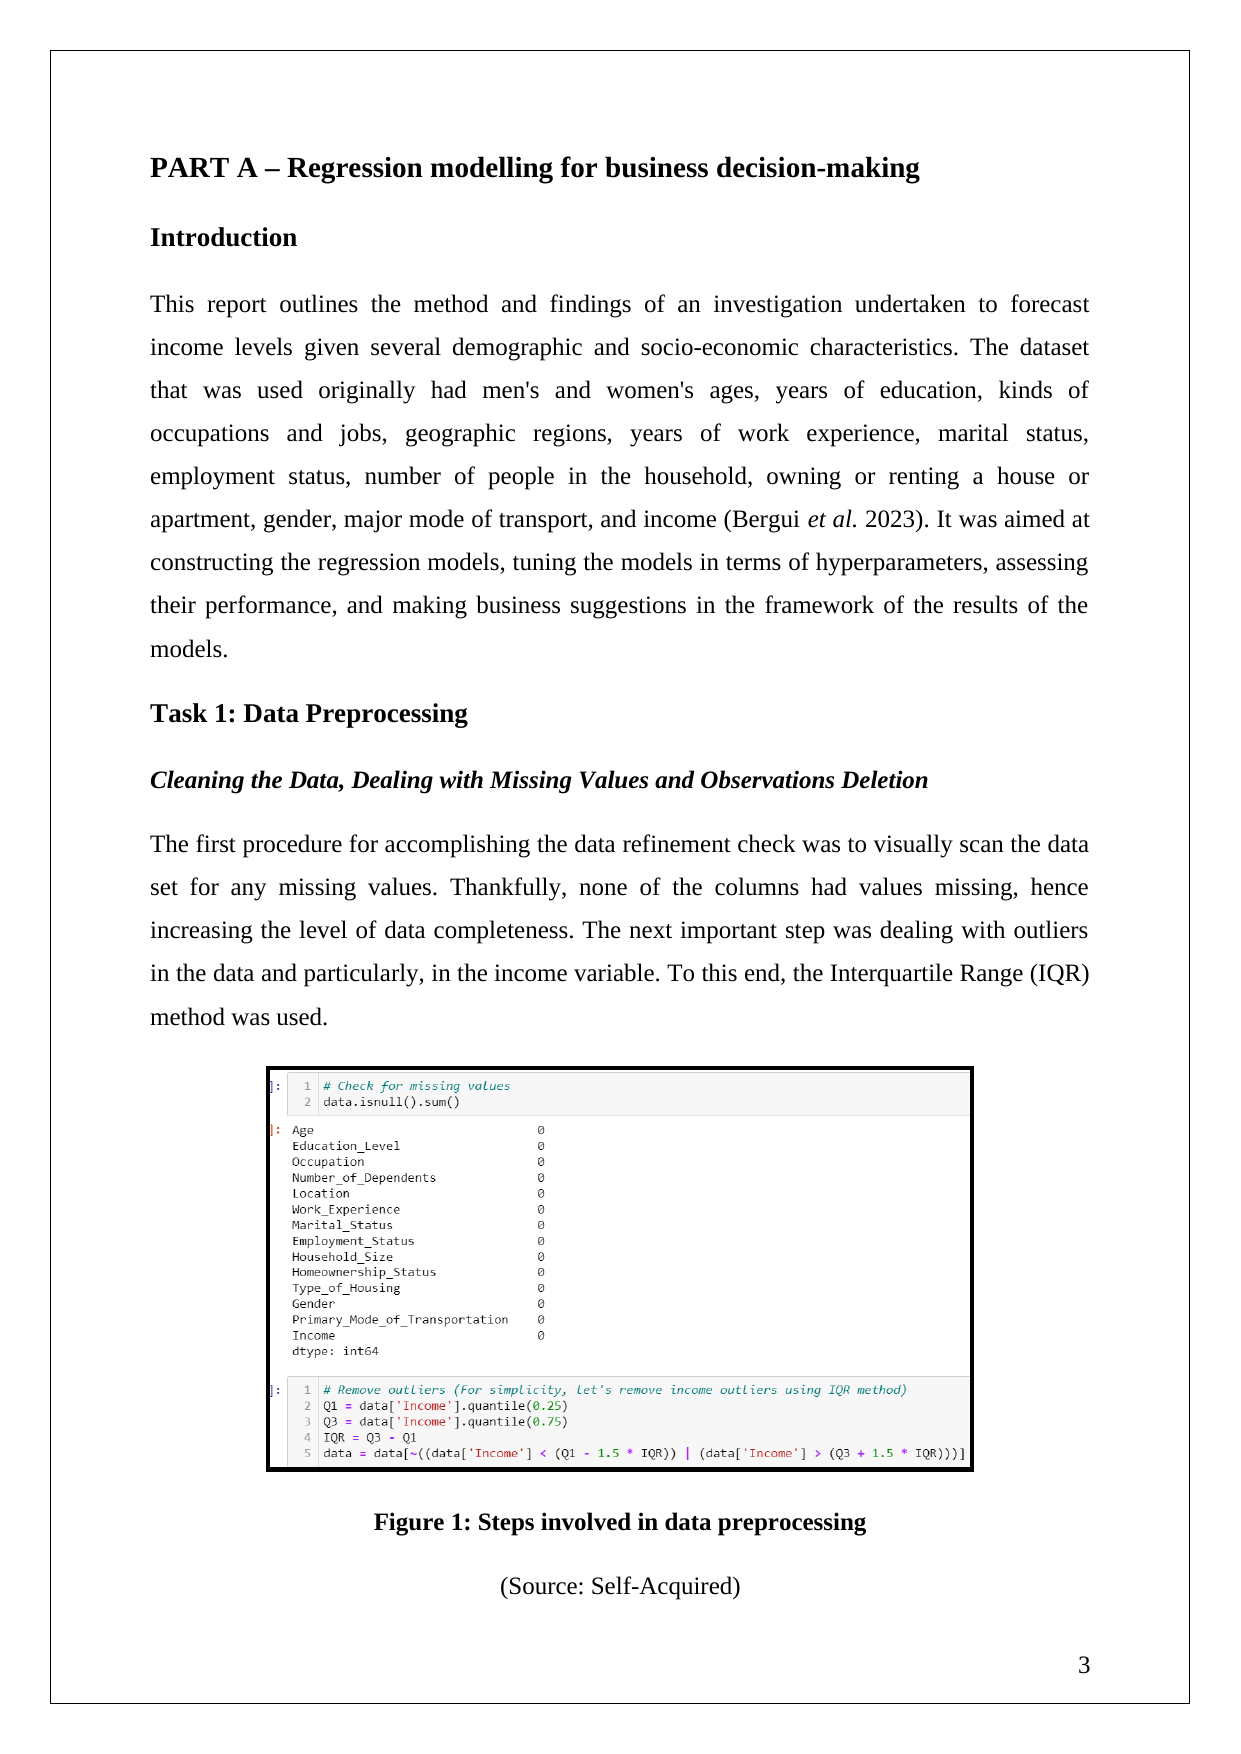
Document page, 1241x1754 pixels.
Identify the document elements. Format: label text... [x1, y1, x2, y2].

text (Source: Self-Acquired) [150, 1571, 1090, 1599]
text The first procedure for accomplishing the data refinement check was to visually scan the data set for any missing values. Thankfully, none of the columns had values missing, hence increasing the level of data completeness. The next important step was dealing with outliers in the data and particularly, in the income variable. To this end, the Interquartile Range (IQR) method was used. [150, 829, 1090, 1030]
subtitle PART A – Regression modelling for business decision-making [150, 150, 1090, 183]
text Figure 1: Steps involved in data preprocessing [150, 1507, 1090, 1536]
subtitle Task 1: Data Preprocessing [150, 698, 1090, 729]
picture [270, 1070, 970, 1467]
text This report outlines the method and findings of an investigation undertaken to forecast income levels given several demographic and socio-economic characteristics. The dataset that was used originally had men's and women's ages, years of education, kinds of occupations and jobs, geographic regions, years of work experience, marital status, employment status, number of people in the household, owning or renting a house or apartment, gender, major mode of transport, and income (Bergui et al. 2023). It was aimed at constructing the regression models, tuning the models in terms of hyperparameters, assessing their performance, and making business suggestions in the framework of the results of the models. [150, 289, 1090, 662]
text Cleaning the Data, Dealing with Missing Values and Observations Deletion [150, 765, 1090, 794]
subtitle Introduction [150, 221, 1090, 252]
